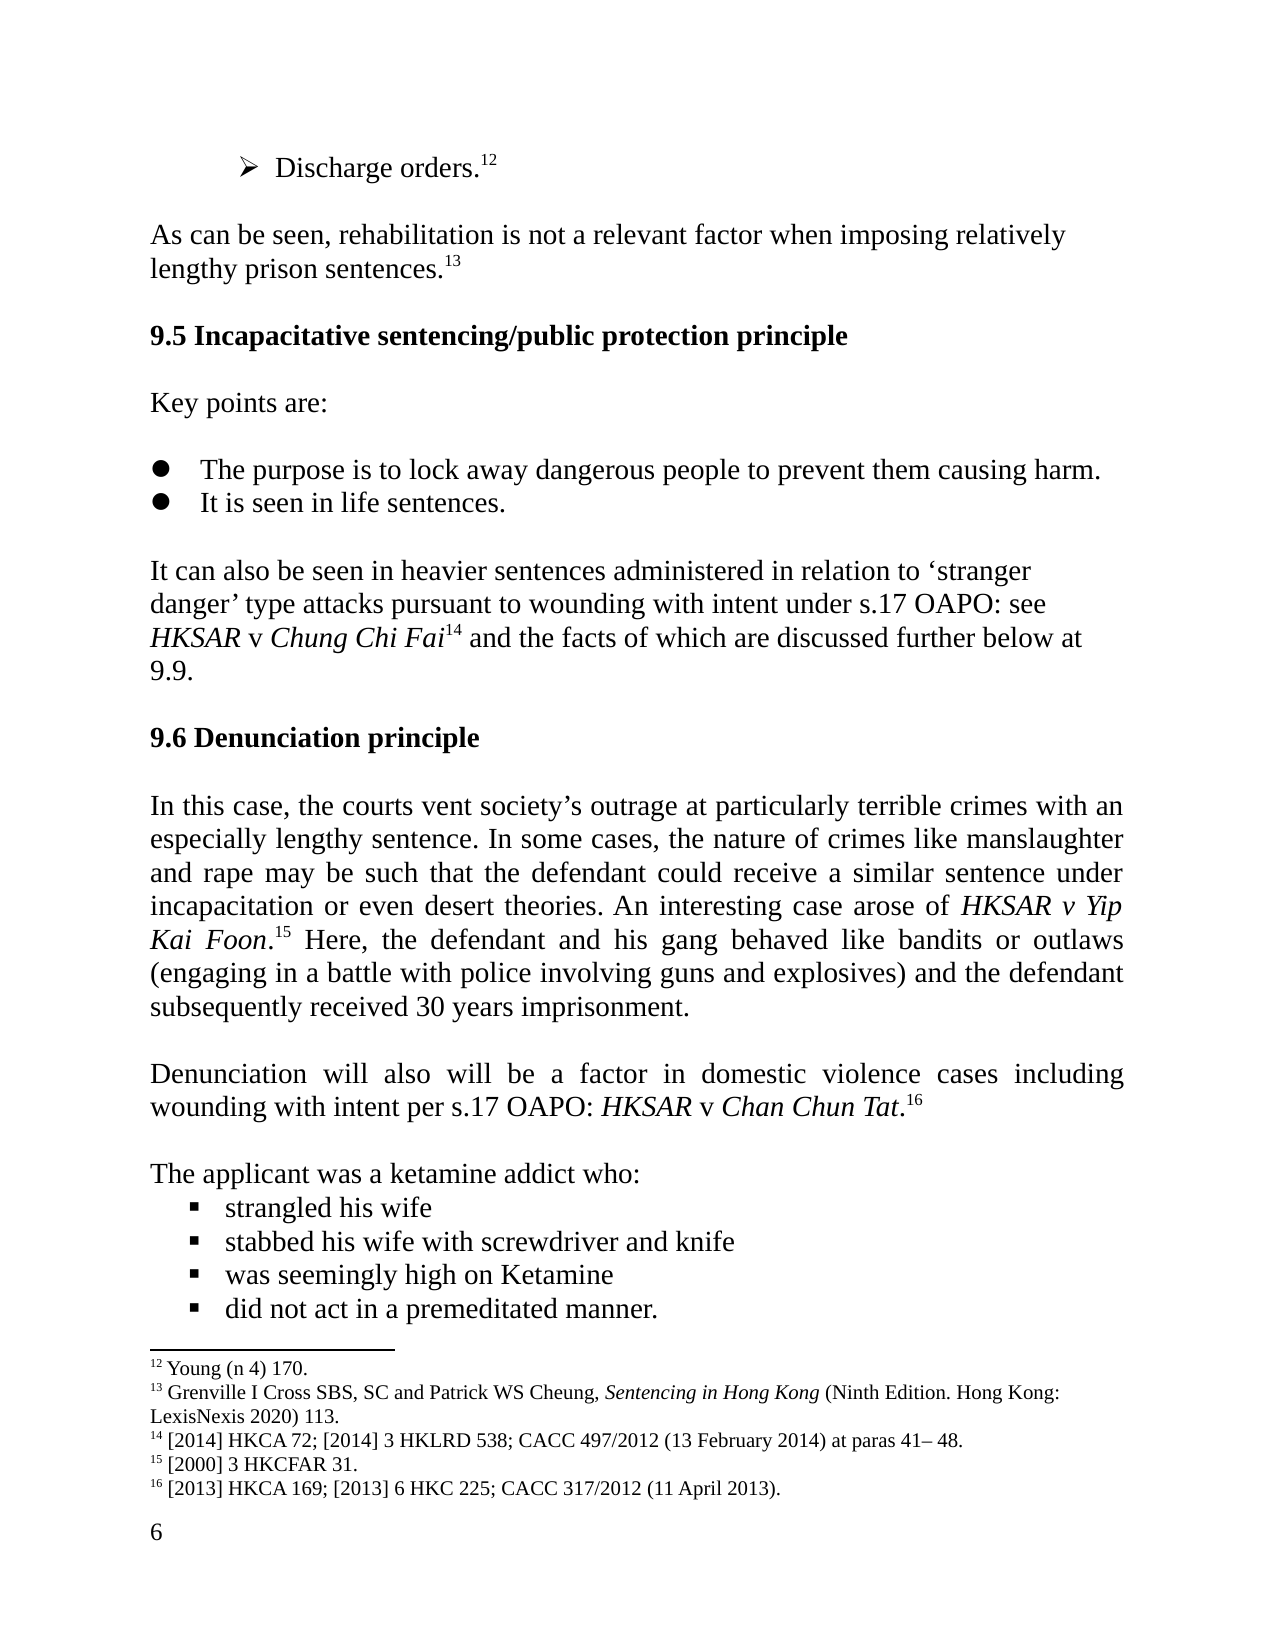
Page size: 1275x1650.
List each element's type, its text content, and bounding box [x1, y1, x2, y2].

text As can be seen, rehabilitation is not a relevant factor when imposing relatively lengthy prison sentences. [150, 217, 1125, 284]
list The purpose is to lock away dangerous people to prevent them causing harm. [150, 452, 1125, 486]
text In this case, the courts vent society’s outrage at particularly terrible crimes with an especially lengthy sentence. In some cases, the nature of crimes like manslaughter and rape may be such that the defendant could receive a similar sentence under incapacitation or even desert theories. An interesting case arose of HKSAR v Yip Kai Foon. Here, the defendant and his gang behaved like bandits or outlaws (engaging in a battle with police involving guns and explosives) and the defendant subsequently received 30 years imprisonment. [150, 788, 1125, 1022]
text 9.6 Denunciation principle [150, 721, 1125, 754]
text 9.5 Incapacitative sentencing/public protection principle [150, 318, 1125, 351]
text Denunciation will also will be a factor in domestic violence cases including wounding with intent per s.17 OAPO: HKSAR v Chan Chun Tat. [150, 1056, 1125, 1123]
list did not act in a premeditated manner. [187, 1291, 1125, 1325]
text Key points are: [150, 385, 1125, 418]
list was seemingly high on Ketamine [187, 1257, 1125, 1291]
list strangled his wife [187, 1190, 1125, 1224]
list Discharge orders. [237, 150, 1125, 184]
list stabbed his wife with screwdriver and knife [187, 1224, 1125, 1257]
list It is seen in life sentences. [150, 486, 1125, 519]
text The applicant was a ketamine addict who: [150, 1157, 1125, 1190]
text It can also be seen in heavier sentences administered in relation to ‘stranger danger’ type attacks pursuant to wounding with intent under s.17 OAPO: see HKSAR v Chung Chi Fai and the facts of which are discussed further below at 9.9. [150, 553, 1125, 687]
